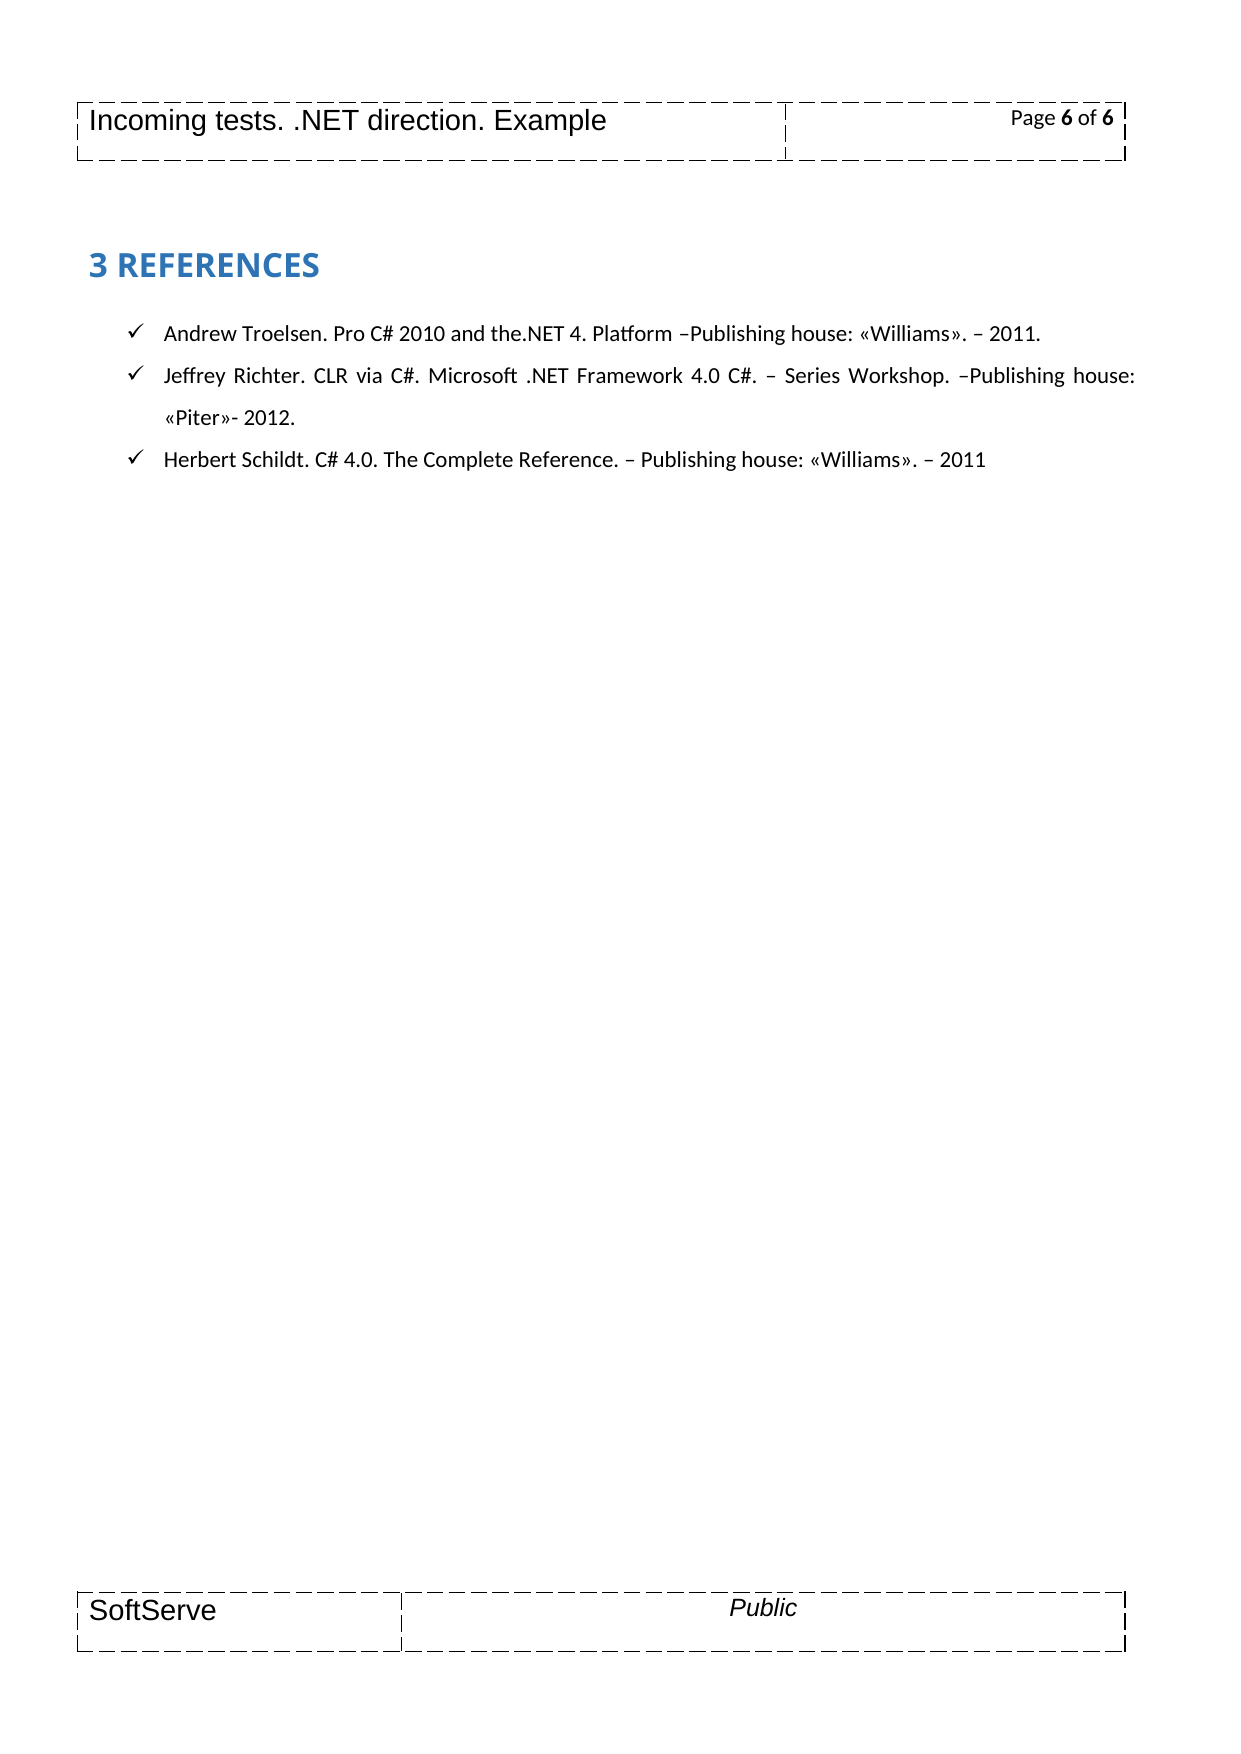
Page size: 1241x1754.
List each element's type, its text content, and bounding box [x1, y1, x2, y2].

subtitle 3 REFERENCES [89, 242, 1137, 287]
list Jeffrey Richter. CLR via C#. Microsoft .NET Framework 4.0 C#. – Series Workshop. –Publishing house: «Piter»- 2012. [126, 361, 1137, 431]
list Andrew Troelsen. Pro C# 2010 and the.NET 4. Platform –Publishing house: «Williams». – 2011. [126, 319, 1137, 347]
list Herbert Schildt. C# 4.0. The Complete Reference. – Publishing house: «Williams». – 2011 [126, 445, 1137, 473]
